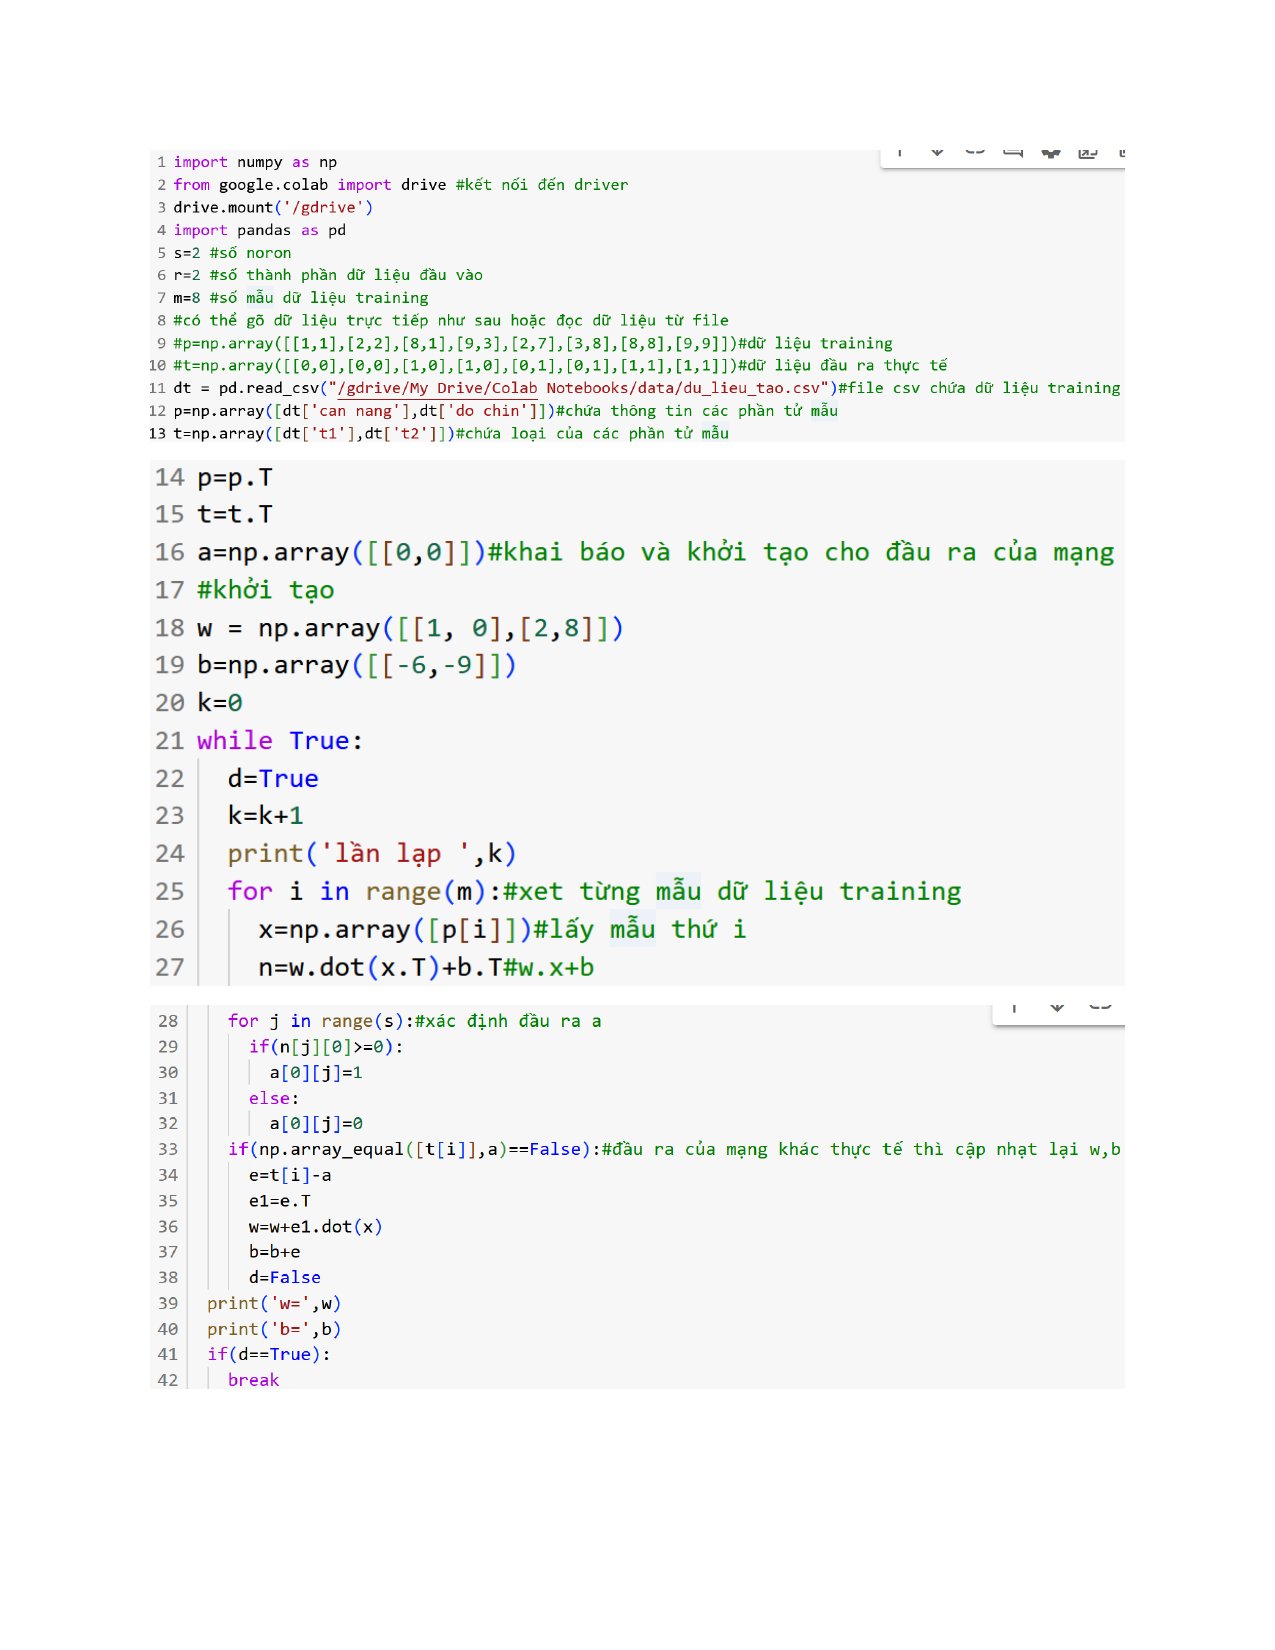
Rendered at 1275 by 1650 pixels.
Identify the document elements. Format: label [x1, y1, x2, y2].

picture [150, 1005, 1125, 1389]
picture [150, 460, 1125, 986]
picture [150, 150, 1125, 442]
